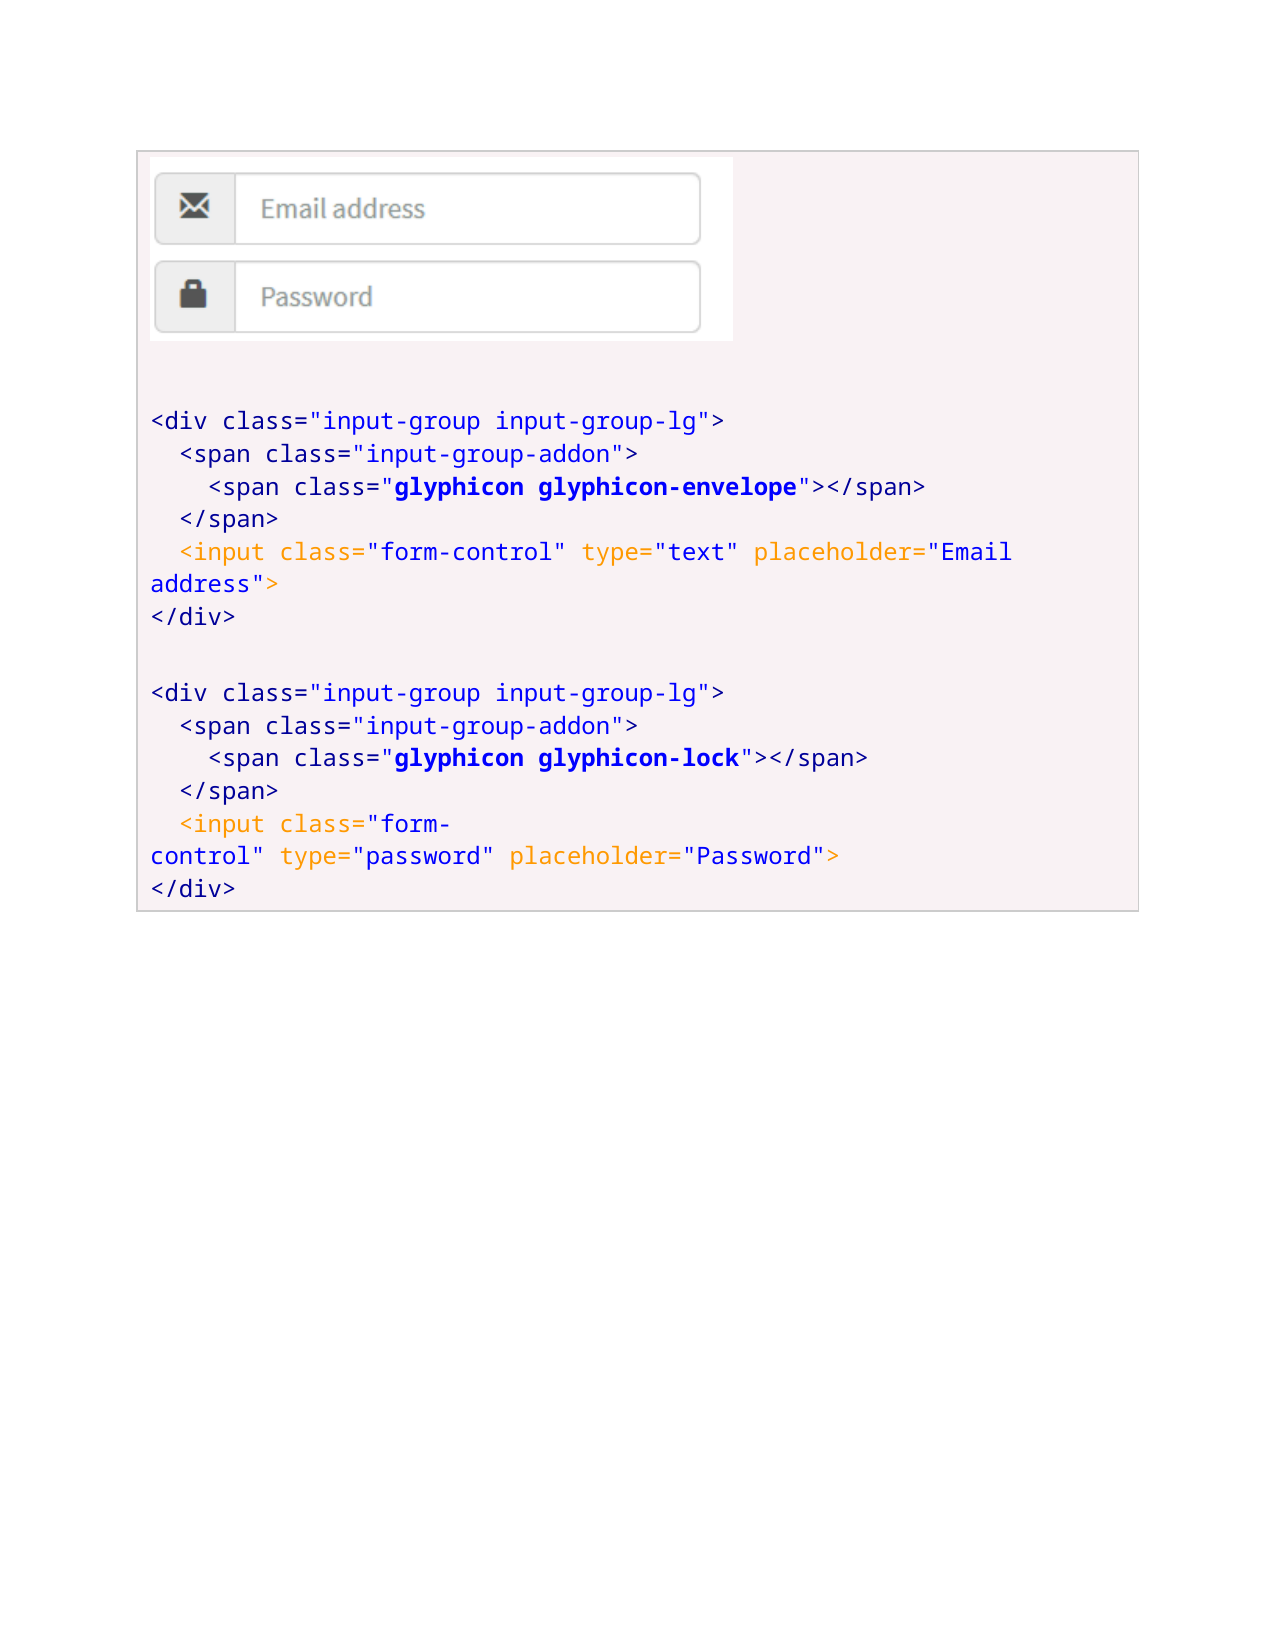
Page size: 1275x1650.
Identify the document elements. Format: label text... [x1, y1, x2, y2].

picture [150, 157, 733, 341]
text <div class="input-group input-group-lg"> <span class="input-group-addon"> <span class="glyphicon glyphicon-envelope"></span> </span> <input class="form-control" type="text" placeholder="Email address"> </div> [138, 396, 1138, 660]
text <div class="input-group input-group-lg"> <span class="input-group-addon"> <span class="glyphicon glyphicon-lock"></span> </span> <input class="form-control" type="password" placeholder="Password"> </div> [138, 668, 1138, 910]
